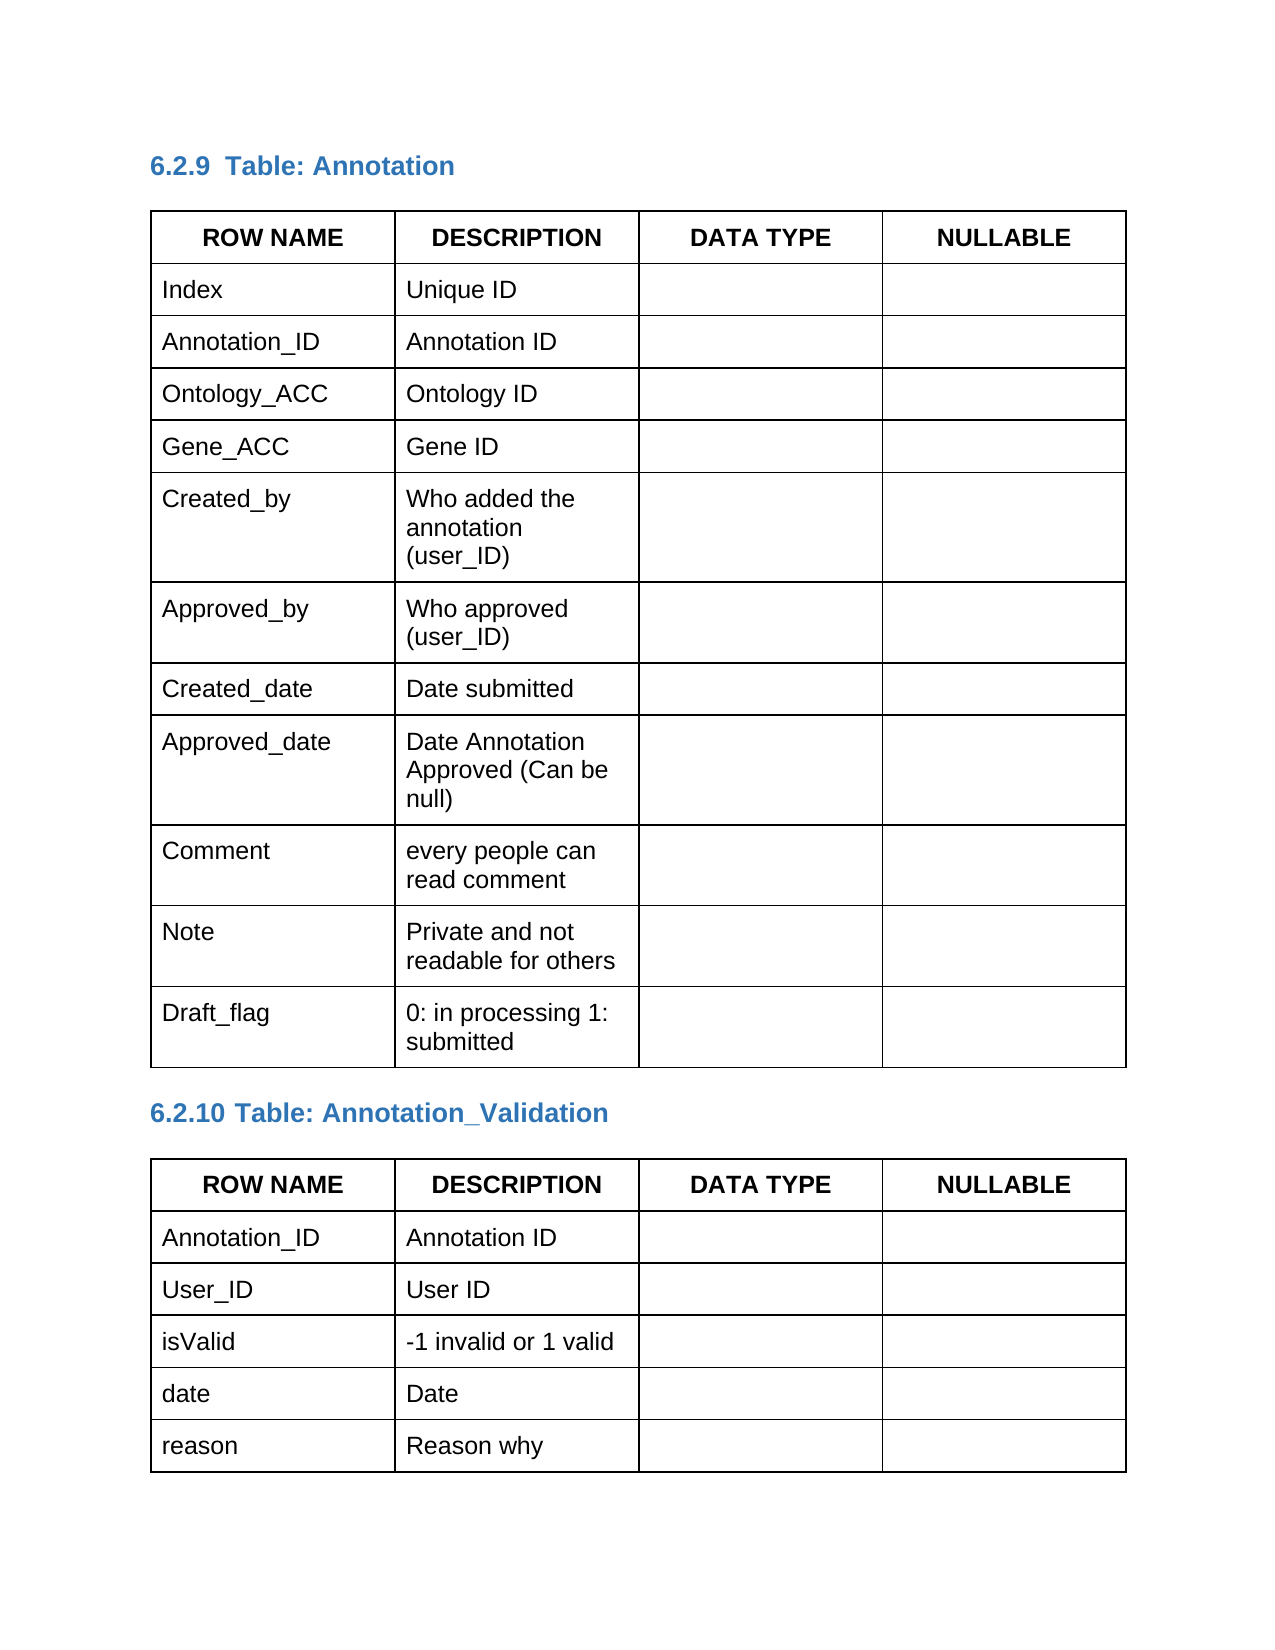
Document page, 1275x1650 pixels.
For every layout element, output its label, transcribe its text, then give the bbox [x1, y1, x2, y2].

table_cell Date submitted [396, 664, 638, 714]
table_cell Annotation_ID [152, 316, 394, 367]
table_cell Date [396, 1368, 638, 1419]
table_cell [640, 1368, 882, 1419]
table_cell Private and not readable for others [396, 906, 638, 986]
table_header NULLABLE [883, 212, 1125, 263]
table_cell [640, 826, 882, 905]
table_header DESCRIPTION [396, 212, 638, 263]
table_cell [640, 1212, 882, 1262]
table_cell isValid [152, 1316, 394, 1367]
table_cell Note [152, 906, 394, 986]
table_cell [883, 473, 1125, 581]
table_cell Annotation_ID [152, 1212, 394, 1262]
table_cell every people can read comment [396, 826, 638, 905]
table_cell Ontology ID [396, 369, 638, 419]
table_cell [640, 369, 882, 419]
table_cell [883, 1316, 1125, 1367]
table_cell [640, 264, 882, 315]
table_cell [883, 421, 1125, 471]
table_cell Approved_date [152, 716, 394, 824]
table_cell [883, 583, 1125, 662]
table_header ROW NAME [152, 1160, 394, 1210]
table_cell 0: in processing 1: submitted [396, 987, 638, 1067]
table_cell Approved_by [152, 583, 394, 662]
table_cell [640, 664, 882, 714]
table_cell [883, 264, 1125, 315]
table_header DATA TYPE [640, 212, 882, 263]
table_header ROW NAME [152, 212, 394, 263]
table_cell [883, 369, 1125, 419]
table_cell Draft_flag [152, 987, 394, 1067]
table_cell [883, 716, 1125, 824]
subtitle Table: Annotation [150, 150, 1125, 181]
table_cell [640, 1316, 882, 1367]
table_cell User_ID [152, 1264, 394, 1314]
table_cell Gene_ACC [152, 421, 394, 471]
subtitle Table: Annotation_Validation [150, 1097, 1125, 1129]
table_cell [883, 1420, 1125, 1471]
table_cell [883, 826, 1125, 905]
table_cell [883, 664, 1125, 714]
table_cell Gene ID [396, 421, 638, 471]
table_cell Comment [152, 826, 394, 905]
table_cell Index [152, 264, 394, 315]
table_cell [640, 1264, 882, 1314]
table_cell date [152, 1368, 394, 1419]
table_cell Annotation ID [396, 316, 638, 367]
table_cell Unique ID [396, 264, 638, 315]
table_header DESCRIPTION [396, 1160, 638, 1210]
table_cell [640, 987, 882, 1067]
table_cell [640, 473, 882, 581]
table_cell [640, 316, 882, 367]
table_cell Who approved (user_ID) [396, 583, 638, 662]
table_cell Reason why flagged [396, 1420, 638, 1471]
table_cell reason [152, 1420, 394, 1471]
table_cell Date Annotation Approved (Can be null) [396, 716, 638, 824]
table_cell [883, 1368, 1125, 1419]
table_cell [883, 1264, 1125, 1314]
table_header NULLABLE [883, 1160, 1125, 1210]
table_cell [640, 906, 882, 986]
table_cell Created_by [152, 473, 394, 581]
table_cell -1 invalid or 1 valid [396, 1316, 638, 1367]
table_cell [883, 906, 1125, 986]
table_cell [883, 987, 1125, 1067]
table_cell [640, 583, 882, 662]
table_cell [640, 421, 882, 471]
table_cell [640, 1420, 882, 1471]
table_cell Created_date [152, 664, 394, 714]
table_cell Who added the annotation (user_ID) [396, 473, 638, 581]
table_cell User ID [396, 1264, 638, 1314]
table_cell [883, 1212, 1125, 1262]
table_cell Ontology_ACC [152, 369, 394, 419]
table_cell [883, 316, 1125, 367]
table_header DATA TYPE [640, 1160, 882, 1210]
table_cell Annotation ID [396, 1212, 638, 1262]
table_cell [640, 716, 882, 824]
